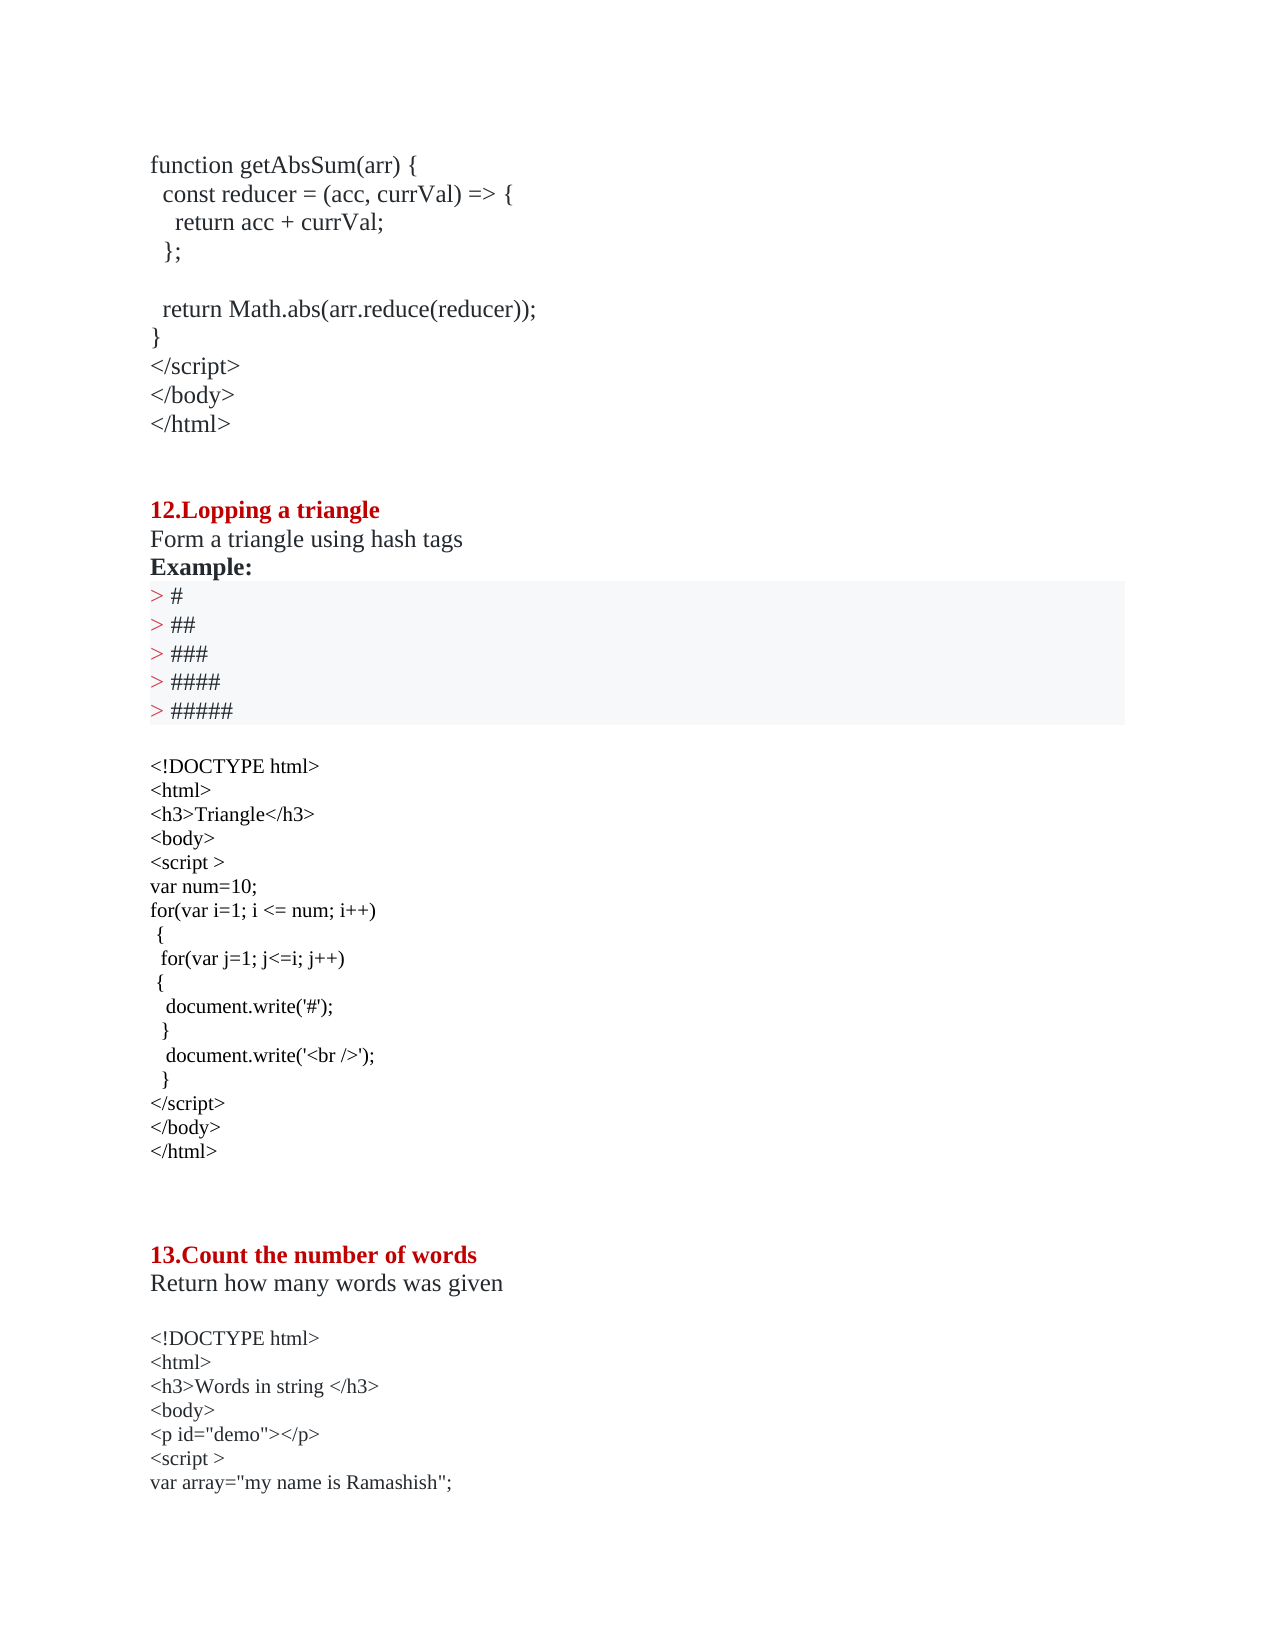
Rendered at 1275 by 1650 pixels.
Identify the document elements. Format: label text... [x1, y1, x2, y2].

text 12.Lopping a triangle [150, 495, 1125, 524]
text document.write('#'); [150, 994, 1125, 1018]
text </body> [150, 1115, 1125, 1139]
text </html> [150, 409, 1125, 437]
text <body> [150, 1398, 1125, 1422]
text <h3>Words in string </h3> [150, 1374, 1125, 1398]
text > ### [150, 639, 1125, 667]
text <html> [150, 778, 1125, 802]
text for(var j=1; j<=i; j++) [150, 946, 1125, 970]
text }; [150, 236, 1125, 265]
text return acc + currVal; [150, 207, 1125, 236]
text > ## [150, 610, 1125, 639]
text </html> [150, 1139, 1125, 1163]
text { [150, 970, 1125, 994]
text > # [150, 581, 1125, 610]
text Example: [150, 552, 1125, 581]
text for(var i=1; i <= num; i++) [150, 898, 1125, 922]
text <body> [150, 826, 1125, 850]
text var array="my name is Ramashish"; [150, 1470, 1125, 1494]
text function getAbsSum(arr) { [150, 150, 1125, 179]
text <!DOCTYPE html> [150, 754, 1125, 778]
text const reducer = (acc, currVal) => { [150, 179, 1125, 207]
text 13.Count the number of words [150, 1240, 1125, 1268]
text } [150, 1067, 1125, 1091]
text <p id="demo"></p> [150, 1422, 1125, 1446]
text Form a triangle using hash tags [150, 524, 1125, 552]
text <!DOCTYPE html> [150, 1326, 1125, 1350]
text document.write('<br />'); [150, 1042, 1125, 1067]
text <script > [150, 1446, 1125, 1470]
text } [150, 322, 1125, 351]
text return Math.abs(arr.reduce(reducer)); [150, 294, 1125, 322]
text </script> [150, 1091, 1125, 1115]
text </script> [150, 351, 1125, 380]
text > ##### [150, 696, 1125, 725]
text { [150, 922, 1125, 946]
text <html> [150, 1350, 1125, 1374]
text > #### [150, 667, 1125, 696]
text } [150, 1018, 1125, 1042]
text Return how many words was given [150, 1268, 1125, 1297]
text <script > [150, 850, 1125, 874]
text </body> [150, 380, 1125, 409]
text <h3>Triangle</h3> [150, 802, 1125, 826]
text var num=10; [150, 874, 1125, 898]
